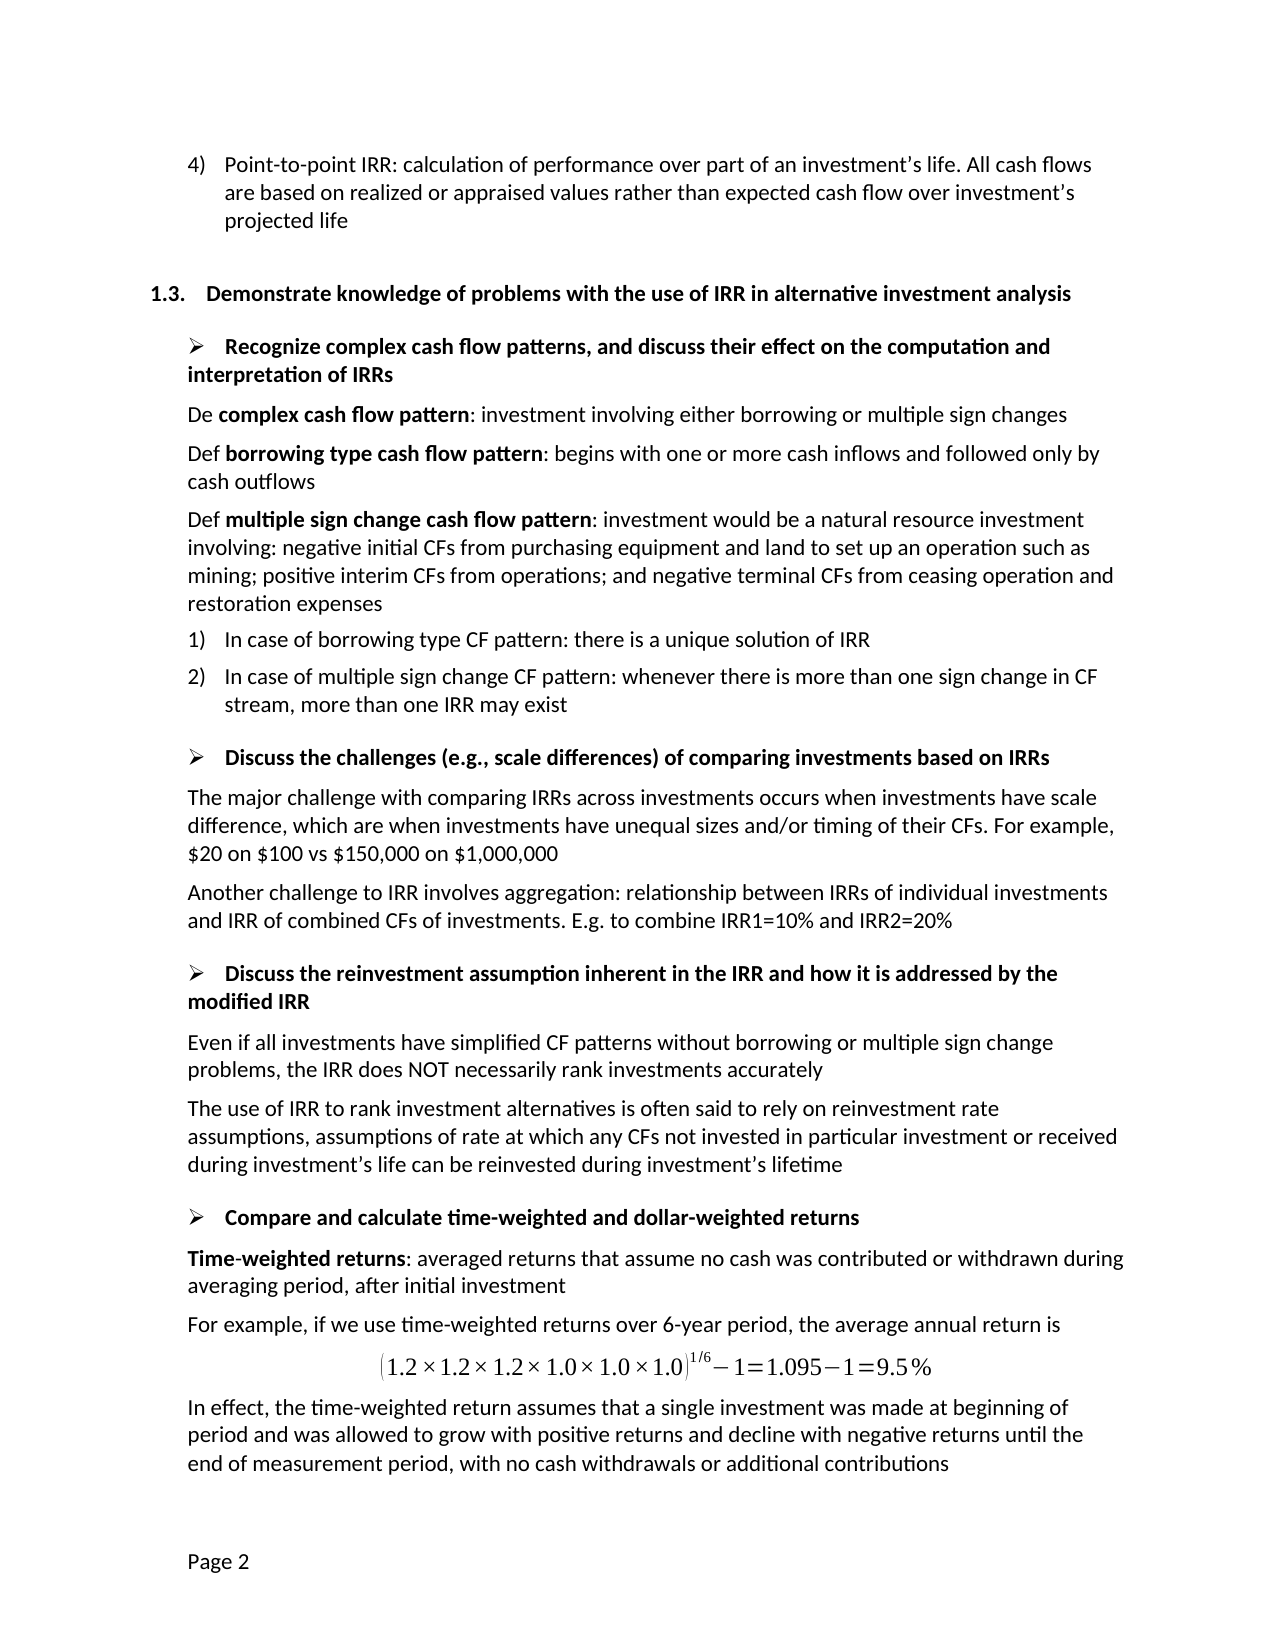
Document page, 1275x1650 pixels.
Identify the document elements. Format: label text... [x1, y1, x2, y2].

text For example, if we use time-weighted returns over 6-year period, the average annual return is [187, 1310, 1125, 1338]
text De complex cash flow pattern: investment involving either borrowing or multiple sign changes [187, 400, 1125, 428]
subtitle Discuss the reinvestment assumption inherent in the IRR and how it is addressed by the modified IRR [187, 959, 1125, 1015]
text Even if all investments have simplified CF patterns without borrowing or multiple sign change problems, the IRR does NOT necessarily rank investments accurately [187, 1028, 1125, 1084]
subtitle Recognize complex cash flow patterns, and discuss their effect on the computation and interpretation of IRRs [187, 332, 1125, 388]
text Another challenge to IRR involves aggregation: relationship between IRRs of individual investments and IRR of combined CFs of investments. E.g. to combine IRR1=10% and IRR2=20% [187, 878, 1125, 934]
list Point-to-point IRR: calculation of performance over part of an investment’s life. All cash flows are based on realized or appraised values rather than expected cash flow over investment’s projected life [187, 150, 1125, 234]
text The major challenge with comparing IRRs across investments occurs when investments have scale difference, which are when investments have unequal sizes and/or timing of their CFs. For example, $20 on $100 vs $150,000 on $1,000,000 [187, 783, 1125, 868]
text Def borrowing type cash flow pattern: begins with one or more cash inflows and followed only by cash outflows [187, 439, 1125, 495]
list In case of borrowing type CF pattern: there is a unique solution of IRR [187, 626, 1125, 654]
text Time-weighted returns: averaged returns that assume no cash was contributed or withdrawn during averaging period, after initial investment [187, 1244, 1125, 1300]
text Def multiple sign change cash flow pattern: investment would be a natural resource investment involving: negative initial CFs from purchasing equipment and land to set up an operation such as mining; positive interim CFs from operations; and negative terminal CFs from ceasing operation and restoration expenses [187, 505, 1125, 617]
subtitle Demonstrate knowledge of problems with the use of IRR in alternative investment analysis [150, 279, 1125, 307]
list In case of multiple sign change CF pattern: whenever there is more than one sign change in CF stream, more than one IRR may exist [187, 662, 1125, 718]
subtitle Compare and calculate time-weighted and dollar-weighted returns [187, 1203, 1125, 1231]
text In effect, the time-weighted return assumes that a single investment was made at beginning of period and was allowed to grow with positive returns and decline with negative returns until the end of measurement period, with no cash withdrawals or additional contributions [187, 1393, 1125, 1477]
subtitle Discuss the challenges (e.g., scale differences) of comparing investments based on IRRs [187, 743, 1125, 771]
text The use of IRR to rank investment alternatives is often said to rely on reinvestment rate assumptions, assumptions of rate at which any CFs not invested in particular investment or received during investment’s life can be reinvested during investment’s lifetime [187, 1094, 1125, 1178]
